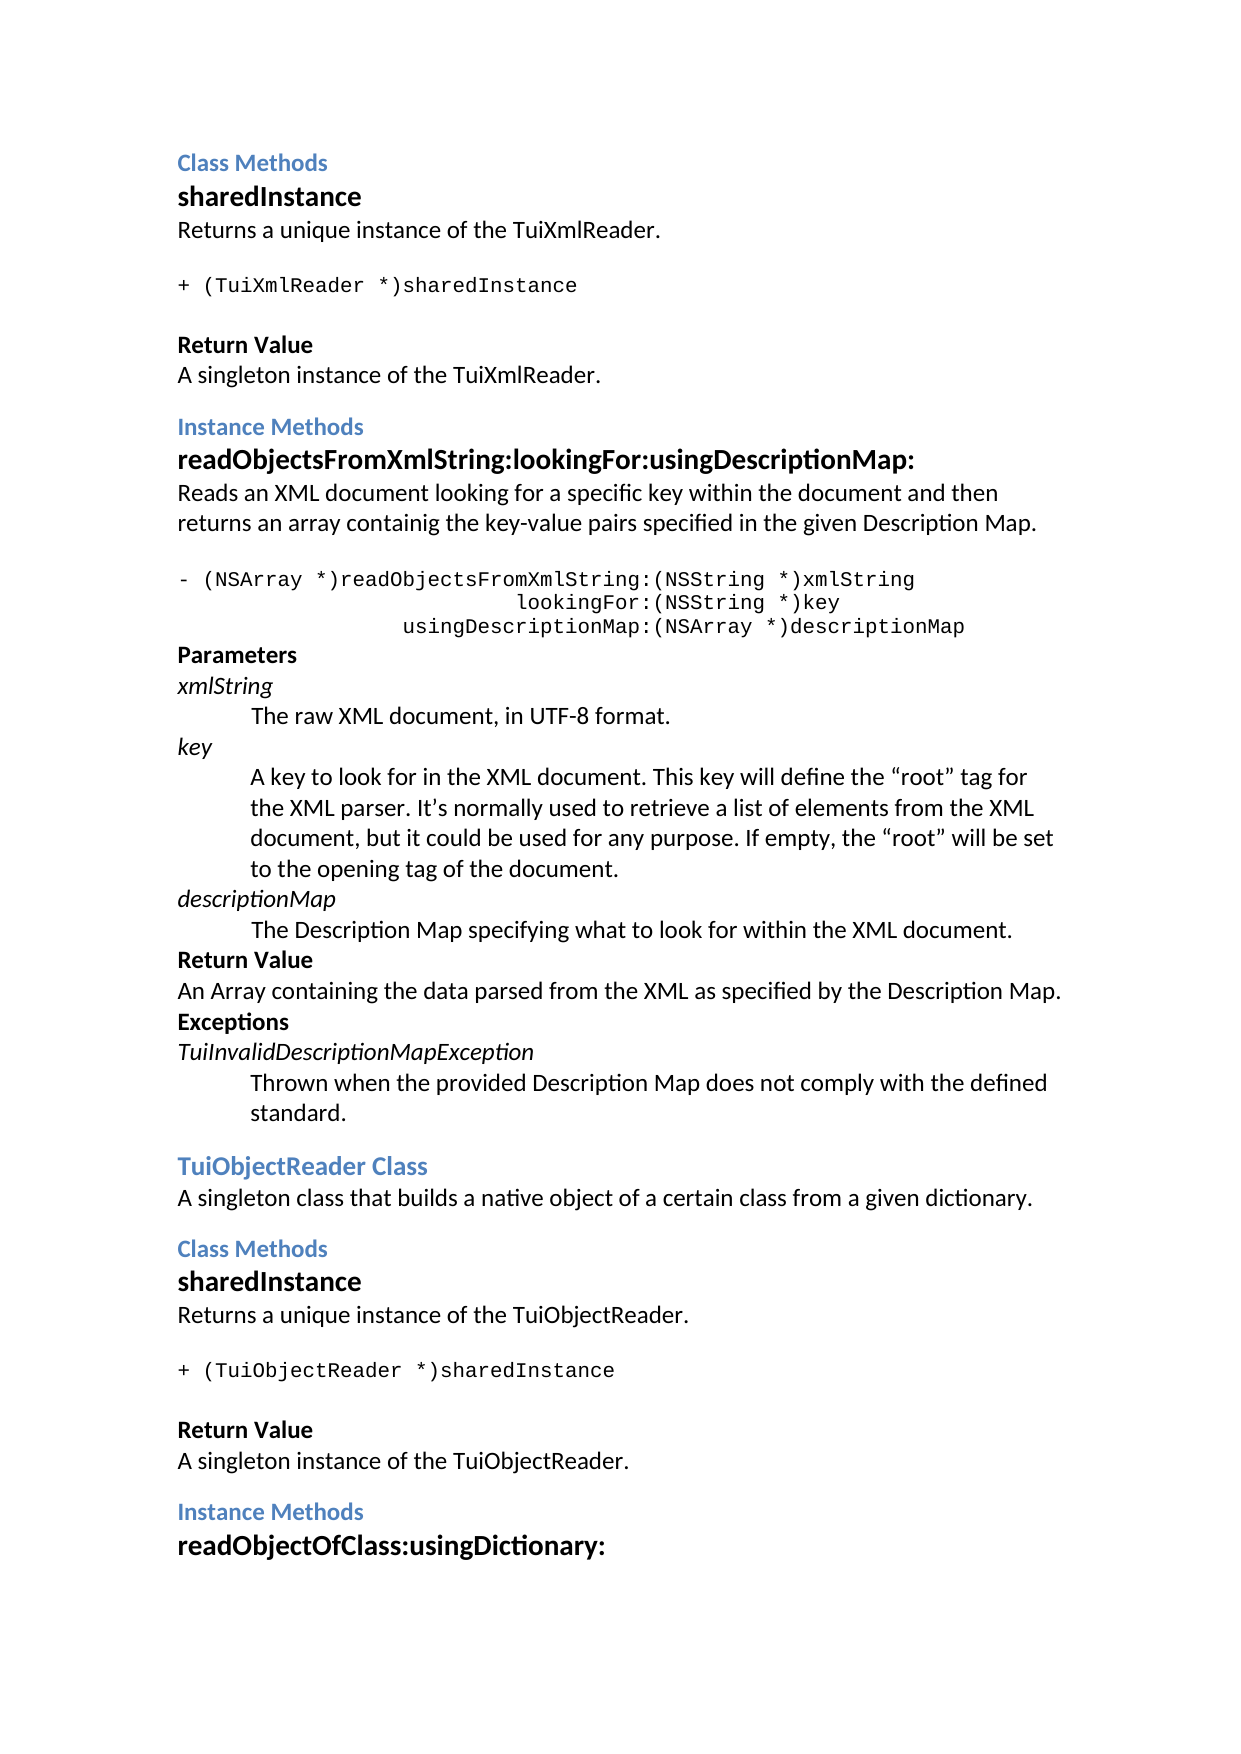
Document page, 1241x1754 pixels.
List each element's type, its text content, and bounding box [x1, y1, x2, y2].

text The raw XML document, in UTF-8 format. [177, 701, 1063, 731]
text A singleton class that builds a native object of a certain class from a given dictionary. [177, 1182, 1063, 1212]
text A key to look for in the XML document. This key will define the “root” tag for the XML parser. It’s normally used to retrieve a list of elements from the XML document, but it could be used for any purpose. If empty, the “root” will be set to the opening tag of the document. [250, 762, 1063, 884]
text usingDescriptionMap:(NSArray *)descriptionMap [177, 616, 1063, 639]
subtitle TuiObjectReader Class [177, 1149, 1063, 1182]
text An Array containing the data parsed from the XML as specified by the Description Map. [177, 975, 1063, 1006]
text Parameters [177, 639, 1063, 670]
text Exceptions [177, 1006, 1063, 1036]
text descriptionMap [177, 884, 1063, 914]
subtitle Instance Methods [177, 411, 1063, 441]
text Return Value [177, 945, 1063, 975]
text A singleton instance of the TuiXmlReader. [177, 359, 1063, 390]
text Return Value [177, 329, 1063, 359]
text + (TuiXmlReader *)sharedInstance [177, 275, 1063, 298]
subtitle Class Methods [177, 1233, 1063, 1263]
text sharedInstance [177, 178, 1063, 214]
text The Description Map specifying what to look for within the XML document. [177, 914, 1063, 945]
subtitle Class Methods [177, 148, 1063, 178]
text readObjectOfClass:usingDictionary: [177, 1527, 1063, 1562]
text lookingFor:(NSString *)key [177, 592, 1063, 616]
text readObjectsFromXmlString:lookingFor:usingDescriptionMap: [177, 441, 1063, 477]
text Reads an XML document looking for a specific key within the document and then returns an array containig the key-value pairs specified in the given Description Map. [177, 477, 1063, 538]
text + (TuiObjectReader *)sharedInstance [177, 1360, 1063, 1384]
text Return Value [177, 1414, 1063, 1445]
text A singleton instance of the TuiObjectReader. [177, 1445, 1063, 1475]
text xmlString [177, 670, 1063, 701]
text TuiInvalidDescriptionMapException [177, 1036, 1063, 1067]
text key [177, 731, 1063, 762]
text Returns a unique instance of the TuiObjectReader. [177, 1299, 1063, 1330]
text sharedInstance [177, 1263, 1063, 1299]
text Returns a unique instance of the TuiXmlReader. [177, 214, 1063, 244]
text - (NSArray *)readObjectsFromXmlString:(NSString *)xmlString [177, 568, 1063, 592]
subtitle Instance Methods [177, 1496, 1063, 1527]
text Thrown when the provided Description Map does not comply with the defined standard. [250, 1067, 1063, 1128]
